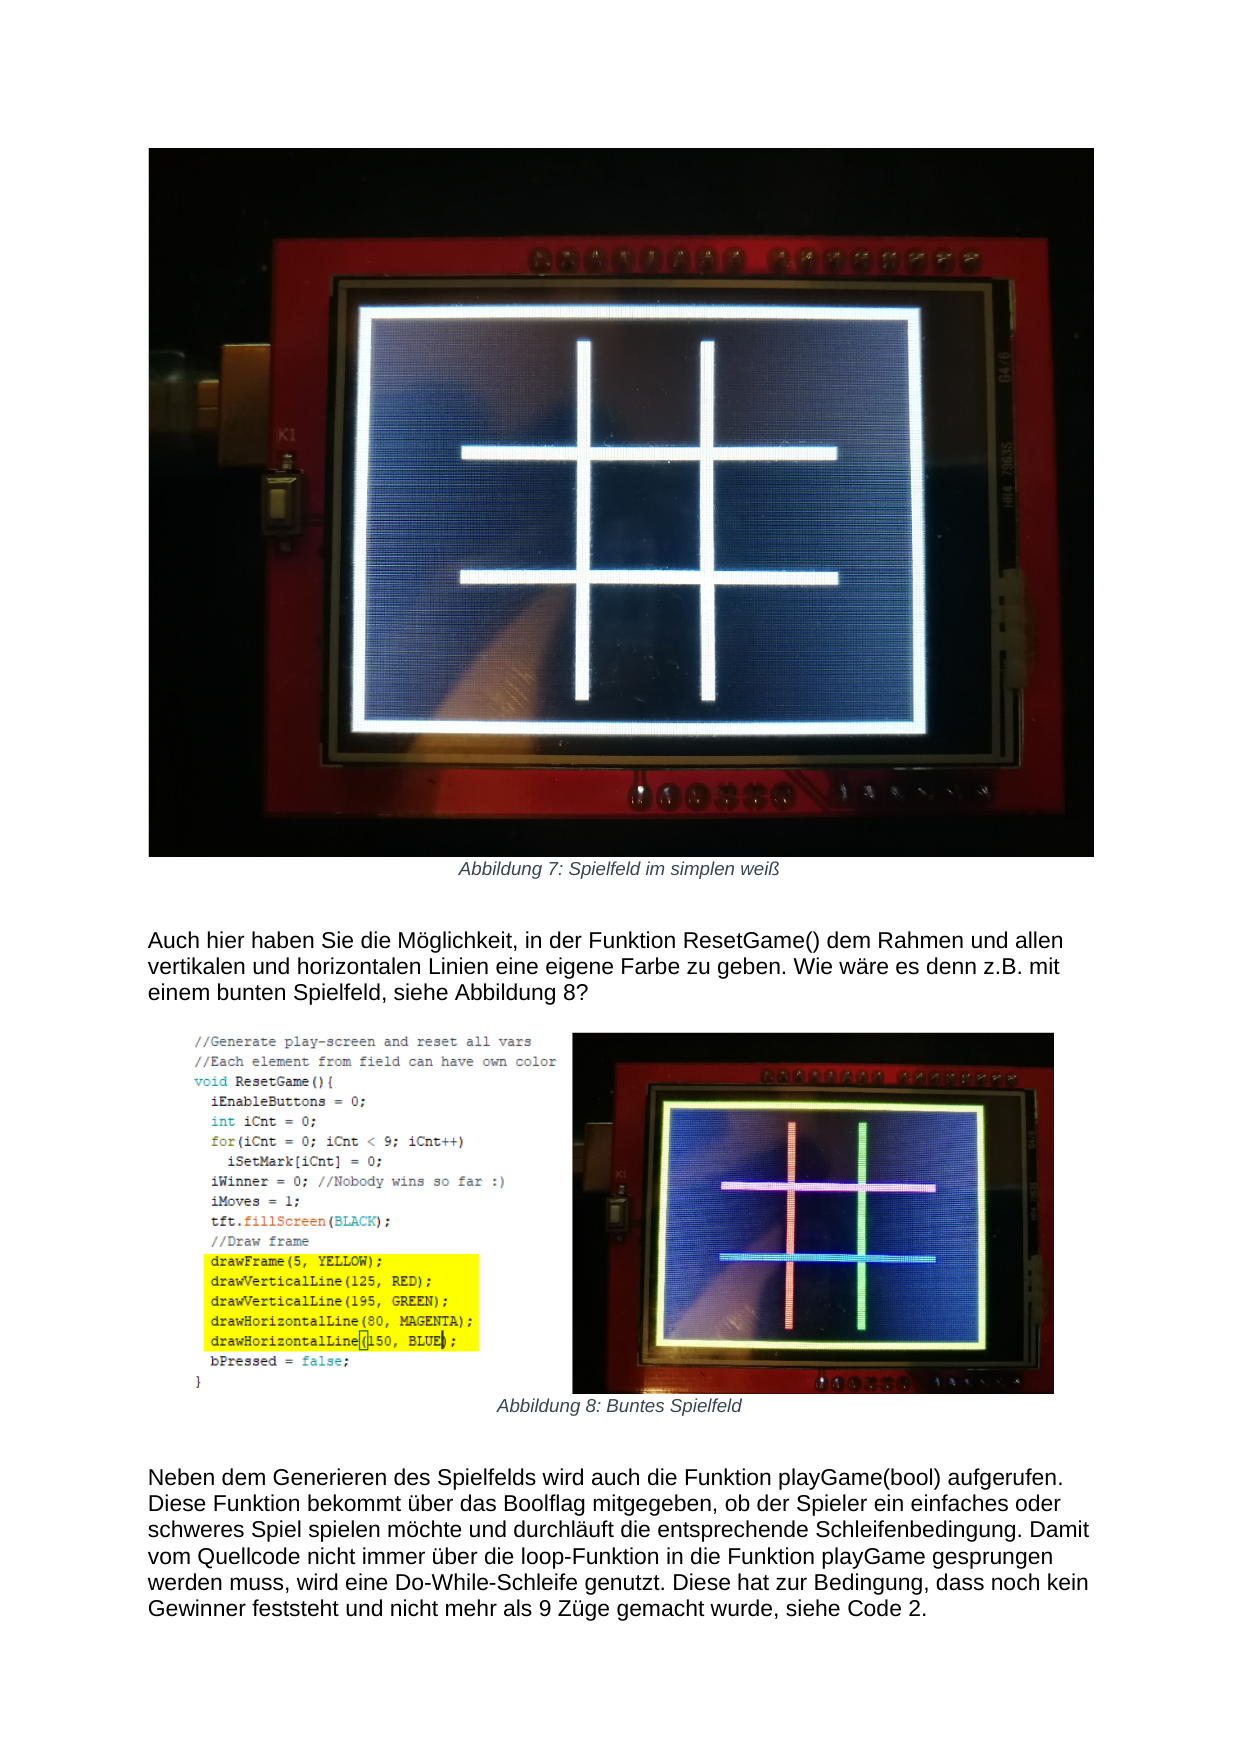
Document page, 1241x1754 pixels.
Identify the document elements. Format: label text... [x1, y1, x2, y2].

text Abbildung 8: Buntes Spielfeld [148, 1395, 1093, 1416]
text Neben dem Generieren des Spielfelds wird auch die Funktion playGame(bool) aufgerufen. Diese Funktion bekommt über das Boolflag mitgegeben, ob der Spieler ein einfaches oder schweres Spiel spielen möchte und durchläuft die entsprechende Schleifenbedingung. Damit vom Quellcode nicht immer über die loop-Funktion in die Funktion playGame gesprungen werden muss, wird eine Do-While-Schleife genutzt. Diese hat zur Bedingung, dass noch kein Gewinner feststeht und nicht mehr als 9 Züge gemacht wurde, siehe . [148, 1464, 1093, 1622]
text Abbildung 7: Spielfeld im simplen weiß [148, 858, 1093, 879]
picture [185, 1032, 1054, 1395]
text Auch hier haben Sie die Möglichkeit, in der Funktion ResetGame() dem Rahmen und allen vertikalen und horizontalen Linien eine eigene Farbe zu geben. Wie wäre es denn z.B. mit einem bunten Spielfeld, siehe Abbildung 8? [148, 927, 1093, 1006]
picture [150, 148, 1093, 857]
